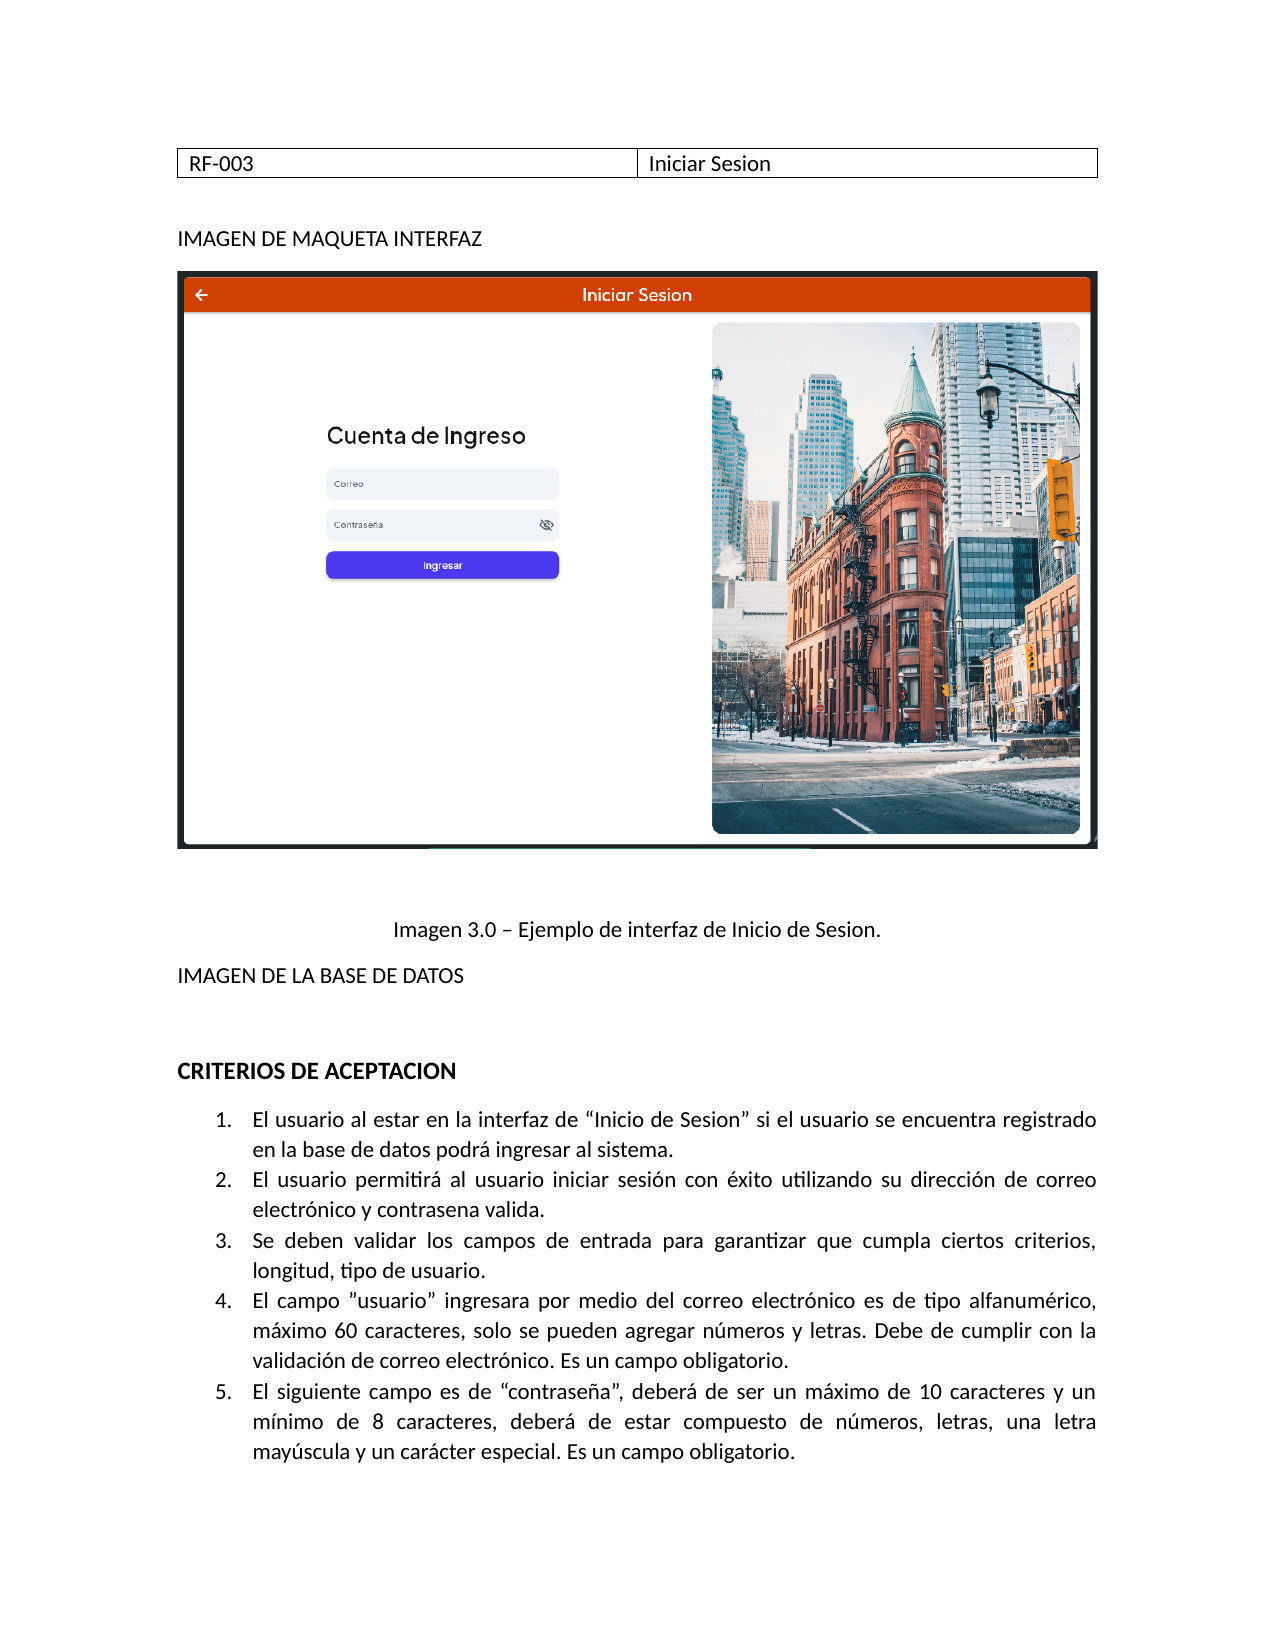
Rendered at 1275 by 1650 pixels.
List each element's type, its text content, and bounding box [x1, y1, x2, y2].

table_header RF-003 [178, 149, 637, 177]
picture [177, 271, 1098, 849]
text IMAGEN DE MAQUETA INTERFAZ [177, 224, 1098, 253]
list Se deben validar los campos de entrada para garantizar que cumpla ciertos criterios, longitud, tipo de usuario. [215, 1226, 1098, 1284]
list El campo ”usuario” ingresara por medio del correo electrónico es de tipo alfanumérico, máximo 60 caracteres, solo se pueden agregar números y letras. Debe de cumplir con la validación de correo electrónico. Es un campo obligatorio. [215, 1286, 1098, 1374]
list El usuario permitirá al usuario iniciar sesión con éxito utilizando su dirección de correo electrónico y contrasena valida. [215, 1165, 1098, 1223]
table_header Iniciar Sesion [638, 149, 1097, 177]
text Imagen 3.0 – Ejemplo de interfaz de Inicio de Sesion. [177, 915, 1098, 943]
text IMAGEN DE LA BASE DE DATOS [177, 962, 1098, 989]
list El usuario al estar en la interfaz de “Inicio de Sesion” si el usuario se encuentra registrado en la base de datos podrá ingresar al sistema. [215, 1105, 1098, 1163]
text CRITERIOS DE ACEPTACION [177, 1055, 1098, 1086]
list El siguiente campo es de “contraseña”, deberá de ser un máximo de 10 caracteres y un mínimo de 8 caracteres, deberá de estar compuesto de números, letras, una letra mayúscula y un carácter especial. Es un campo obligatorio. [215, 1377, 1098, 1465]
